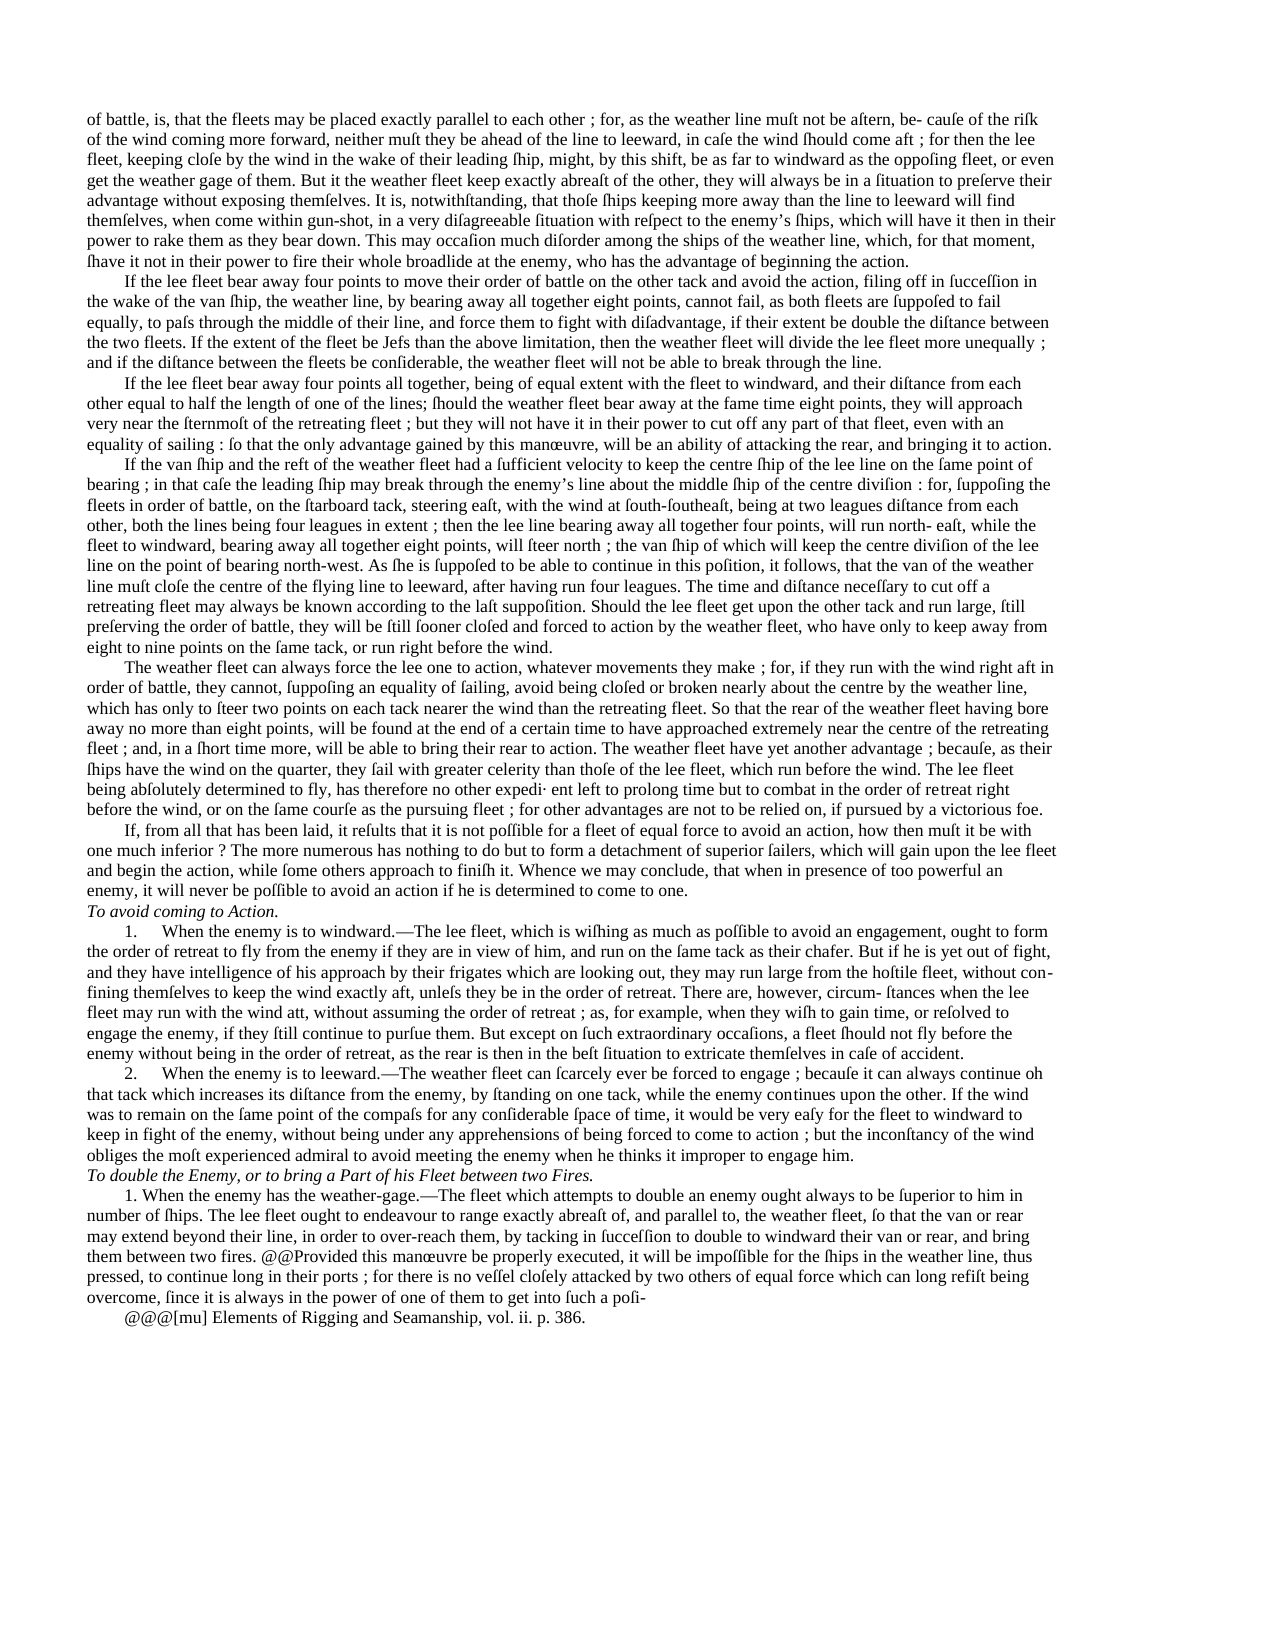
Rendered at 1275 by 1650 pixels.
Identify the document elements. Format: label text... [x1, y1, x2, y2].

text If the van ſhip and the reft of the weather fleet had a ſufficient velocity to keep the centre ſhip of the lee line on the ſame point of bearing ; in that caſe the leading ſhip may break through the enemy’s line about the middle ſhip of the centre diviſion : for, ſuppoſing the fleets in order of battle, on the ſtarboard tack, steering eaſt, with the wind at ſouth-ſoutheaſt, being at two leagues diſtance from each other, both the lines being four leagues in extent ; then the lee line bearing away all together four points, will run north- eaſt, while the fleet to windward, bearing away all together eight points, will ſteer north ; the van ſhip of which will keep the centre diviſion of the lee line on the point of bearing north-west. As ſhe is ſuppoſed to be able to continue in this poſition, it follows, that the van of the weather line muſt cloſe the centre of the flying line to leeward, after having run four leagues. The time and diſtance neceſſary to cut off a retreating fleet may always be known according to the laſt suppoſition. Should the lee fleet get upon the other tack and run large, ſtill preſerving the order of battle, they will be ſtill ſooner cloſed and forced to action by the weather fleet, who have only to keep away from eight to nine points on the ſame tack, or run right before the wind. [87, 454, 1058, 657]
text of battle, is, that the fleets may be placed exactly parallel to each other ; for, as the weather line muſt not be aſtern, be- cauſe of the riſk of the wind coming more forward, neither muſt they be ahead of the line to leeward, in caſe the wind ſhould come aft ; for then the lee fleet, keeping cloſe by the wind in the wake of their leading ſhip, might, by this shift, be as far to windward as the oppoſing fleet, or even get the weather gage of them. But it the weather fleet keep exactly abreaſt of the other, they will always be in a ſituation to preſerve their advantage without exposing themſelves. It is, notwithſtanding, that thoſe ſhips keeping more away than the line to leeward will find themſelves, when come within gun-shot, in a very diſagreeable ſituation with reſpect to the enemy’s ſhips, which will have it then in their power to rake them as they bear down. This may occaſion much diſorder among the ships of the weather line, which, for that moment, ſhave it not in their power to fire their whole broadlide at the enemy, who has the advantage of beginning the action. [87, 108, 1058, 271]
text To avoid coming to Action. [87, 901, 1058, 921]
text 1. When the enemy is to windward.—The lee fleet, which is wiſhing as much as poſſible to avoid an engagement, ought to form the order of retreat to fly from the enemy if they are in view of him, and run on the ſame tack as their chafer. But if he is yet out of fight, and they have intelligence of his approach by their frigates which are looking out, they may run large from the hoſtile fleet, without confining themſelves to keep the wind exactly aft, unleſs they be in the order of retreat. There are, however, circum- ſtances when the lee fleet may run with the wind att, without assuming the order of retreat ; as, for example, when they wiſh to gain time, or reſolved to engage the enemy, if they ſtill continue to purſue them. But except on ſuch extraordinary occaſions, a fleet ſhould not fly before the enemy without being in the order of retreat, as the rear is then in the beſt ſituation to extricate themſelves in caſe of accident. [87, 921, 1058, 1063]
text If, from all that has been laid, it reſults that it is not poſſible for a fleet of equal force to avoid an action, how then muſt it be with one much inferior ? The more numerous has nothing to do but to form a detachment of superior ſailers, which will gain upon the lee fleet and begin the action, while ſome others approach to finiſh it. Whence we may conclude, that when in presence of too powerful an enemy, it will never be poſſible to avoid an action if he is determined to come to one. [87, 819, 1058, 901]
text If the lee fleet bear away four points to move their order of battle on the other tack and avoid the action, filing off in ſucceſſion in the wake of the van ſhip, the weather line, by bearing away all together eight points, cannot fail, as both fleets are ſuppoſed to fail equally, to paſs through the middle of their line, and force them to fight with diſadvantage, if their extent be double the diſtance between the two fleets. If the extent of the fleet be Jefs than the above limitation, then the weather fleet will divide the lee fleet more unequally ; and if the diſtance between the fleets be conſiderable, the weather fleet will not be able to break through the line. [87, 271, 1058, 372]
text 2. When the enemy is to leeward.—The weather fleet can ſcarcely ever be forced to engage ; becauſe it can always continue oh that tack which increases its diſtance from the enemy, by ſtanding on one tack, while the enemy continues upon the other. If the wind was to remain on the ſame point of the compaſs for any conſiderable ſpace of time, it would be very eaſy for the fleet to windward to keep in fight of the enemy, without being under any apprehensions of being forced to come to action ; but the inconſtancy of the wind obliges the moſt experienced admiral to avoid meeting the enemy when he thinks it improper to engage him. [87, 1063, 1058, 1165]
text 1. When the enemy has the weather-gage.—The fleet which attempts to double an enemy ought always to be ſuperior to him in number of ſhips. The lee fleet ought to endeavour to range exactly abreaſt of, and parallel to, the weather fleet, ſo that the van or rear may extend beyond their line, in order to over-reach them, by tacking in ſucceſſion to double to windward their van or rear, and bring them between two fires. @@Provided this manœuvre be properly executed, it will be impoſſible for the ſhips in the weather line, thus pressed, to continue long in their ports ; for there is no veſſel cloſely attacked by two others of equal force which can long refiſt being overcome, ſince it is always in the power of one of them to get into ſuch a poſi- [87, 1185, 1058, 1307]
text If the lee fleet bear away four points all together, being of equal extent with the fleet to windward, and their diſtance from each other equal to half the length of one of the lines; ſhould the weather fleet bear away at the fame time eight points, they will approach very near the ſternmoſt of the retreating fleet ; but they will not have it in their power to cut off any part of that fleet, even with an equality of sailing : ſo that the only advantage gained by this manœuvre, will be an ability of attacking the rear, and bringing it to action. [87, 372, 1058, 454]
text @@@[mu] Elements of Rigging and Seamanship, vol. ii. p. 386. [87, 1307, 1058, 1327]
text To double the Enemy, or to bring a Part of his Fleet between two Fires. [87, 1165, 1058, 1185]
text The weather fleet can always force the lee one to action, whatever movements they make ; for, if they run with the wind right aft in order of battle, they cannot, ſuppoſing an equality of ſailing, avoid being cloſed or broken nearly about the centre by the weather line, which has only to ſteer two points on each tack nearer the wind than the retreating fleet. So that the rear of the weather fleet having bore away no more than eight points, will be found at the end of a certain time to have approached extremely near the centre of the retreating fleet ; and, in a ſhort time more, will be able to bring their rear to action. The weather fleet have yet another advantage ; becauſe, as their ſhips have the wind on the quarter, they ſail with greater celerity than thoſe of the lee fleet, which run before the wind. The lee fleet being abſolutely determined to fly, has therefore no other expedi∙ ent left to prolong time but to combat in the order of retreat right before the wind, or on the ſame courſe as the pursuing fleet ; for other advantages are not to be relied on, if pursued by a victorious foe. [87, 657, 1058, 819]
